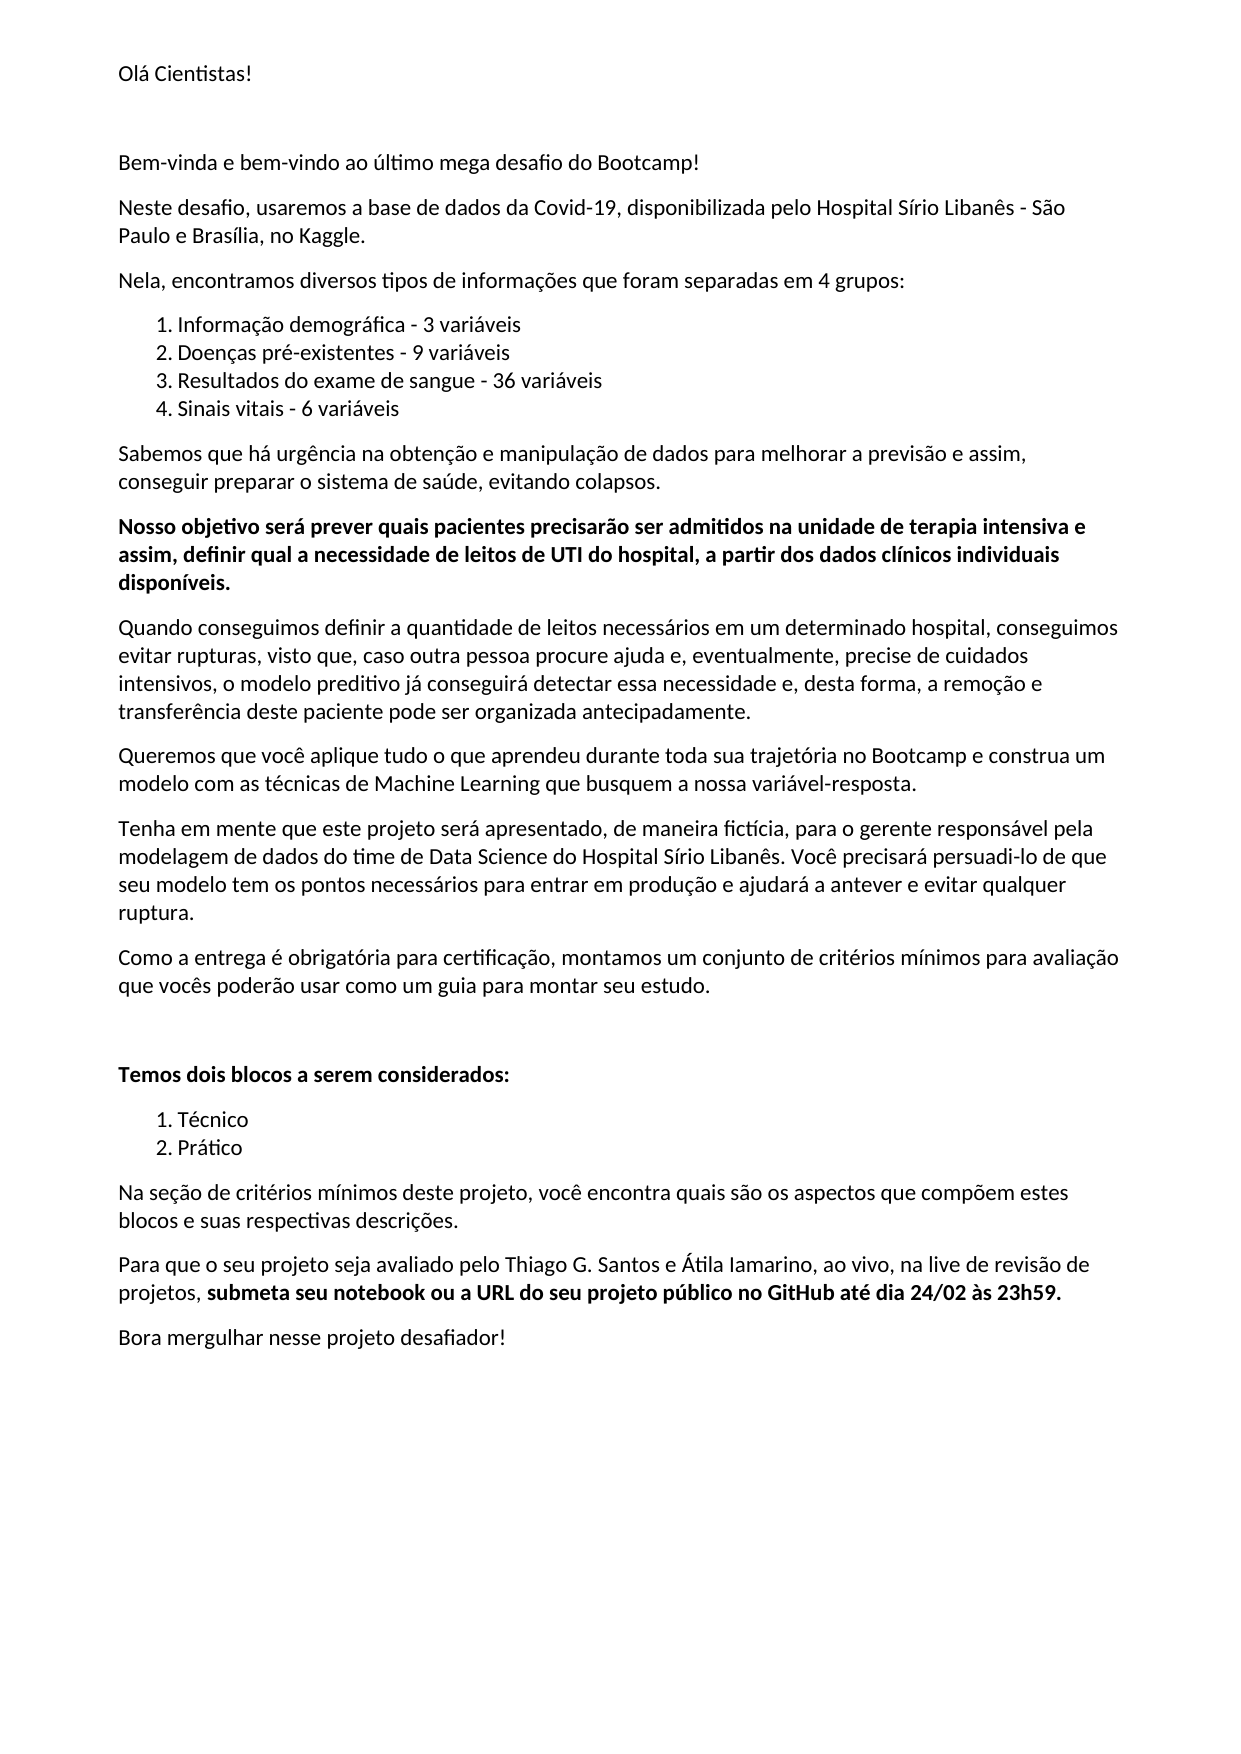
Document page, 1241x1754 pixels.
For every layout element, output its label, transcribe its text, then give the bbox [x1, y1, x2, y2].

text Bem-vinda e bem-vindo ao último mega desafio do Bootcamp! [118, 148, 1122, 176]
text Sabemos que há urgência na obtenção e manipulação de dados para melhorar a previsão e assim, conseguir preparar o sistema de saúde, evitando colapsos. [118, 439, 1122, 495]
list Doenças pré-existentes - 9 variáveis [156, 338, 1122, 367]
text Temos dois blocos a serem considerados: [118, 1060, 1122, 1088]
text Na seção de critérios mínimos deste projeto, você encontra quais são os aspectos que compõem estes blocos e suas respectivas descrições. [118, 1178, 1122, 1234]
text Neste desafio, usaremos a base de dados da Covid-19, disponibilizada pelo Hospital Sírio Libanês - São Paulo e Brasília, no Kaggle. [118, 193, 1122, 249]
text Para que o seu projeto seja avaliado pelo Thiago G. Santos e Átila Iamarino, ao vivo, na live de revisão de projetos, submeta seu notebook ou a URL do seu projeto público no GitHub até dia 24/02 às 23h59. [118, 1250, 1122, 1306]
text Nosso objetivo será prever quais pacientes precisarão ser admitidos na unidade de terapia intensiva e assim, definir qual a necessidade de leitos de UTI do hospital, a partir dos dados clínicos individuais disponíveis. [118, 512, 1122, 596]
list Sinais vitais - 6 variáveis [156, 394, 1122, 423]
text Como a entrega é obrigatória para certificação, montamos um conjunto de critérios mínimos para avaliação que vocês poderão usar como um guia para montar seu estudo. [118, 943, 1122, 999]
text Queremos que você aplique tudo o que aprendeu durante toda sua trajetória no Bootcamp e construa um modelo com as técnicas de Machine Learning que busquem a nossa variável-resposta. [118, 741, 1122, 797]
list Prático [156, 1133, 1122, 1161]
text Olá Cientistas! [118, 59, 1122, 87]
text Nela, encontramos diversos tipos de informações que foram separadas em 4 grupos: [118, 266, 1122, 294]
text Bora mergulhar nesse projeto desafiador! [118, 1323, 1122, 1351]
list Resultados do exame de sangue - 36 variáveis [156, 367, 1122, 394]
text Tenha em mente que este projeto será apresentado, de maneira fictícia, para o gerente responsável pela modelagem de dados do time de Data Science do Hospital Sírio Libanês. Você precisará persuadi-lo de que seu modelo tem os pontos necessários para entrar em produção e ajudará a antever e evitar qualquer ruptura. [118, 814, 1122, 926]
text Quando conseguimos definir a quantidade de leitos necessários em um determinado hospital, conseguimos evitar rupturas, visto que, caso outra pessoa procure ajuda e, eventualmente, precise de cuidados intensivos, o modelo preditivo já conseguirá detectar essa necessidade e, desta forma, a remoção e transferência deste paciente pode ser organizada antecipadamente. [118, 613, 1122, 725]
list Informação demográfica - 3 variáveis [156, 311, 1122, 338]
list Técnico [156, 1105, 1122, 1133]
